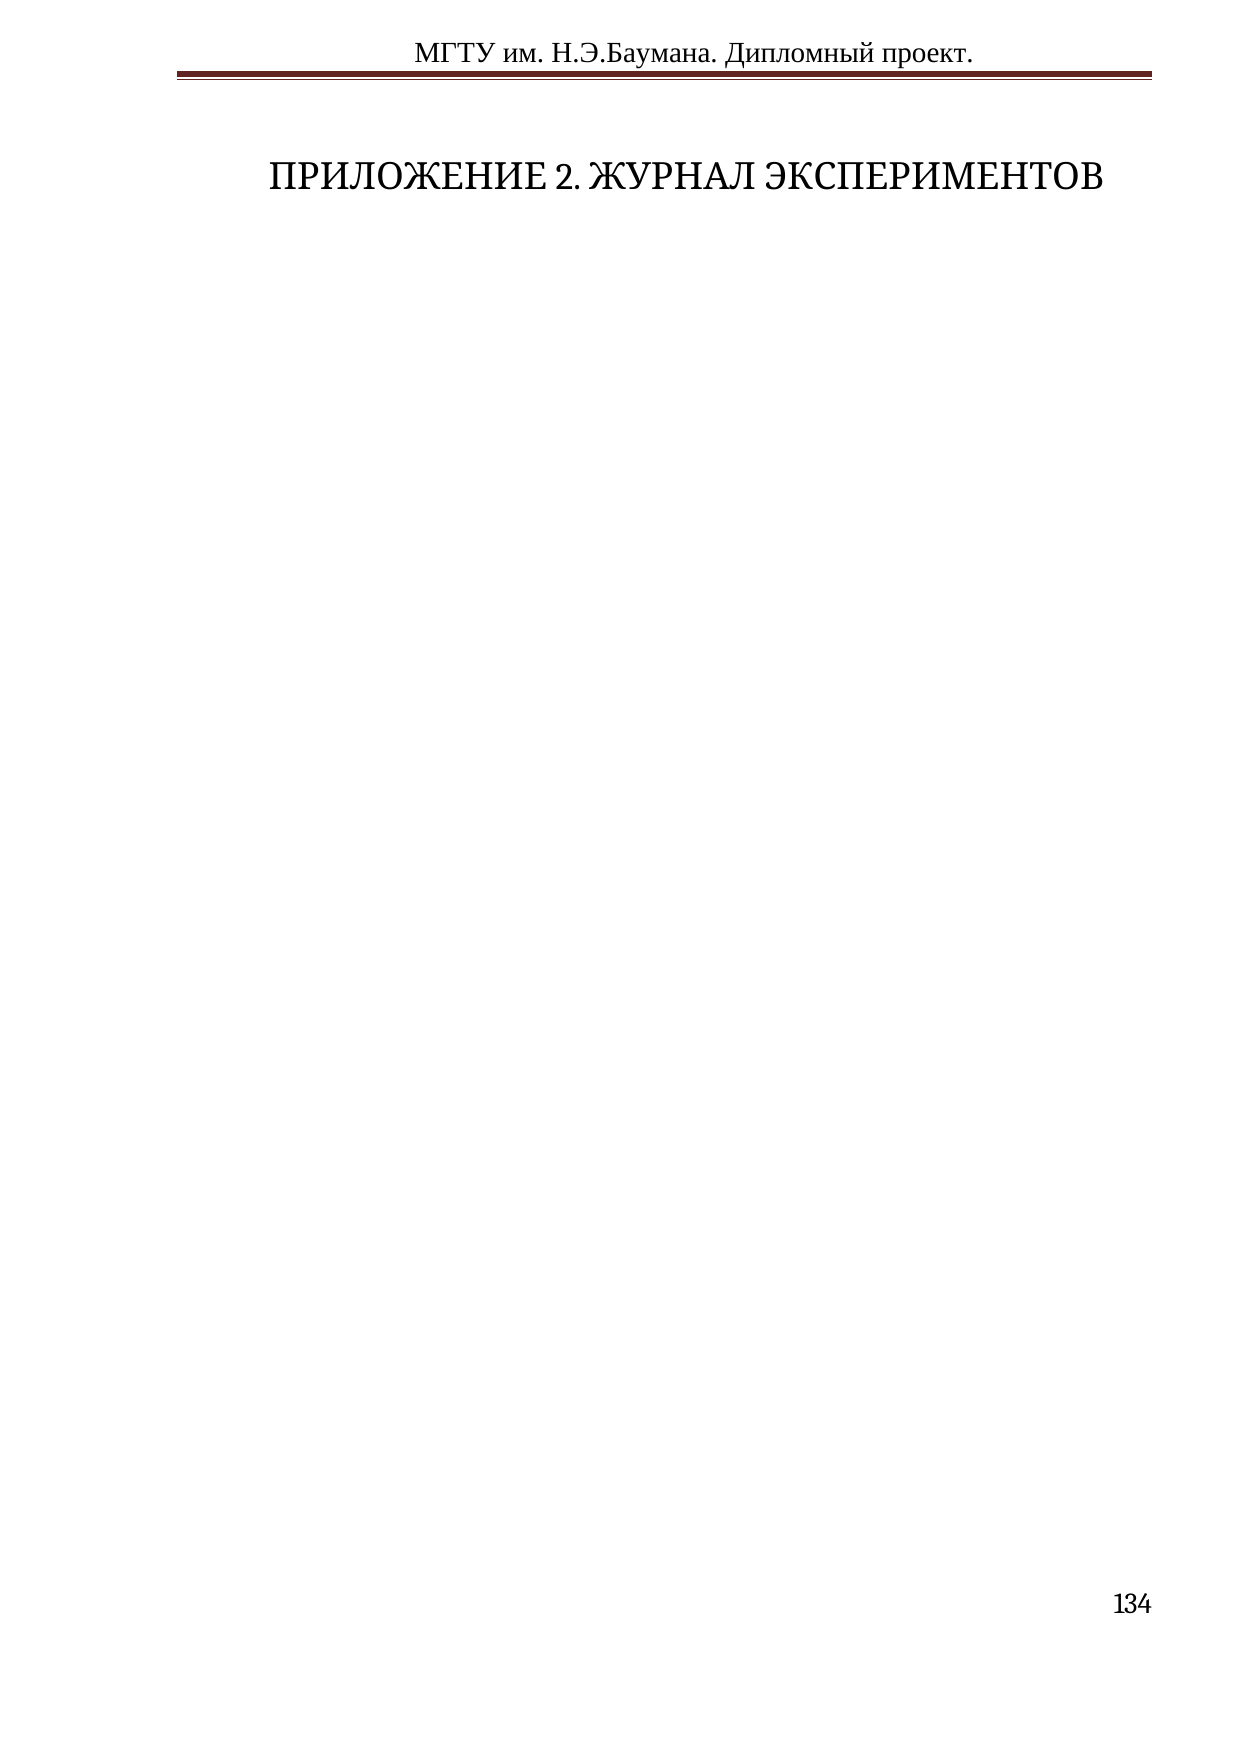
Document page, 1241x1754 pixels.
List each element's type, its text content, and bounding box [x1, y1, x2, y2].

text ПРИЛОЖЕНИЕ 2. ЖУРНАЛ ЭКСПЕРИМЕНТОВ [222, 155, 1152, 198]
